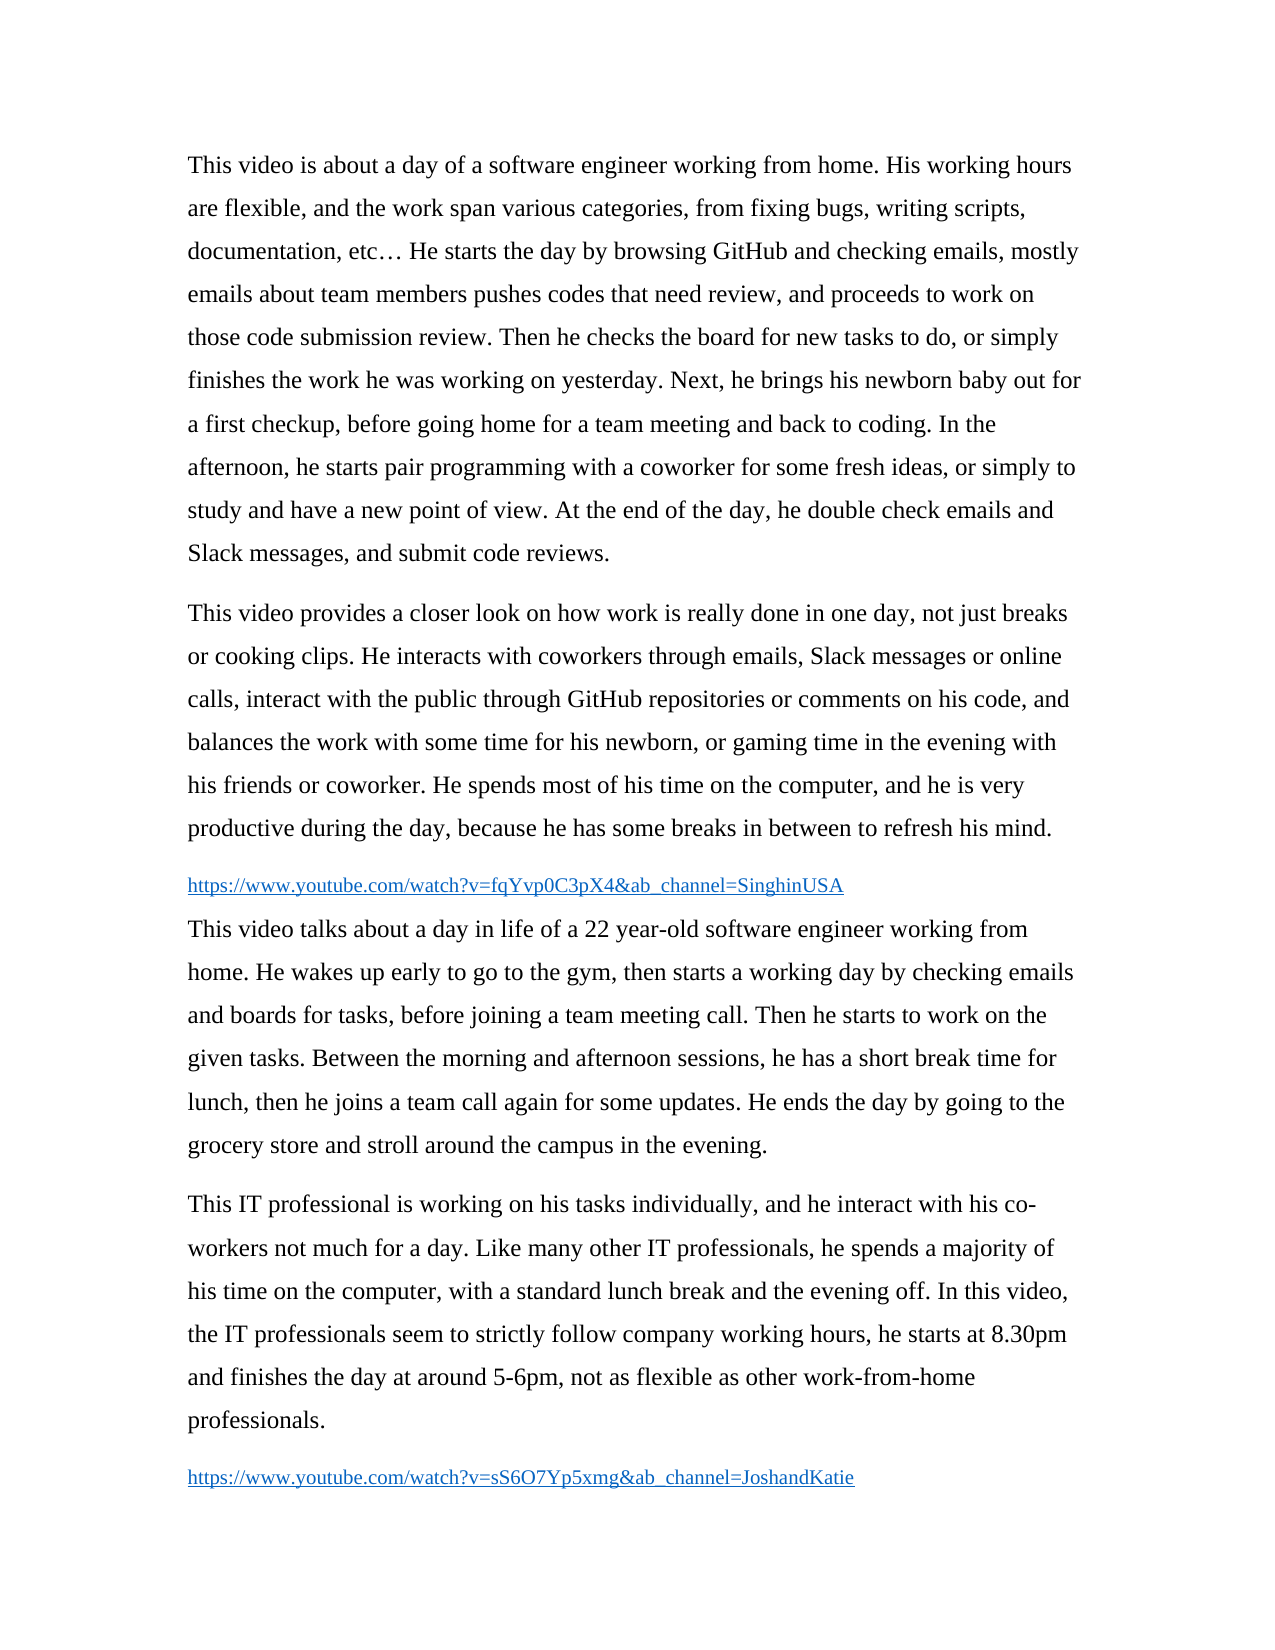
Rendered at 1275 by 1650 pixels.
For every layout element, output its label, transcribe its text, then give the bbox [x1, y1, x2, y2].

text This video talks about a day in life of a 22 year-old software engineer working from home. He wakes up early to go to the gym, then starts a working day by checking emails and boards for tasks, before joining a team meeting call. Then he starts to work on the given tasks. Between the morning and afternoon sessions, he has a short break time for lunch, then he joins a team call again for some updates. He ends the day by going to the grocery store and stroll around the campus in the evening. [187, 914, 1087, 1158]
text This IT professional is working on his tasks individually, and he interact with his co-workers not much for a day. Like many other IT professionals, he spends a majority of his time on the computer, with a standard lunch break and the evening off. In this video, the IT professionals seem to strictly follow company working hours, he starts at 8.30pm and finishes the day at around 5-6pm, not as flexible as other work-from-home professionals. [187, 1189, 1087, 1434]
text https://www.youtube.com/watch?v=fqYvp0C3pX4&ab_channel=SinghinUSA [187, 873, 1087, 897]
text This video provides a closer look on how work is really done in one day, not just breaks or cooking clips. He interacts with coworkers through emails, Slack messages or online calls, interact with the public through GitHub repositories or comments on his code, and balances the work with some time for his newborn, or gaming time in the evening with his friends or coworker. He spends most of his time on the computer, and he is very productive during the day, because he has some breaks in between to refresh his mind. [187, 598, 1087, 842]
text https://www.youtube.com/watch?v=sS6O7Yp5xmg&ab_channel=JoshandKatie [187, 1465, 1087, 1489]
text This video is about a day of a software engineer working from home. His working hours are flexible, and the work span various categories, from fixing bugs, writing scripts, documentation, etc… He starts the day by browsing GitHub and checking emails, mostly emails about team members pushes codes that need review, and proceeds to work on those code submission review. Then he checks the board for new tasks to do, or simply finishes the work he was working on yesterday. Next, he brings his newborn baby out for a first checkup, before going home for a team meeting and back to coding. In the afternoon, he starts pair programming with a coworker for some fresh ideas, or simply to study and have a new point of view. At the end of the day, he double check emails and Slack messages, and submit code reviews. [187, 150, 1087, 567]
